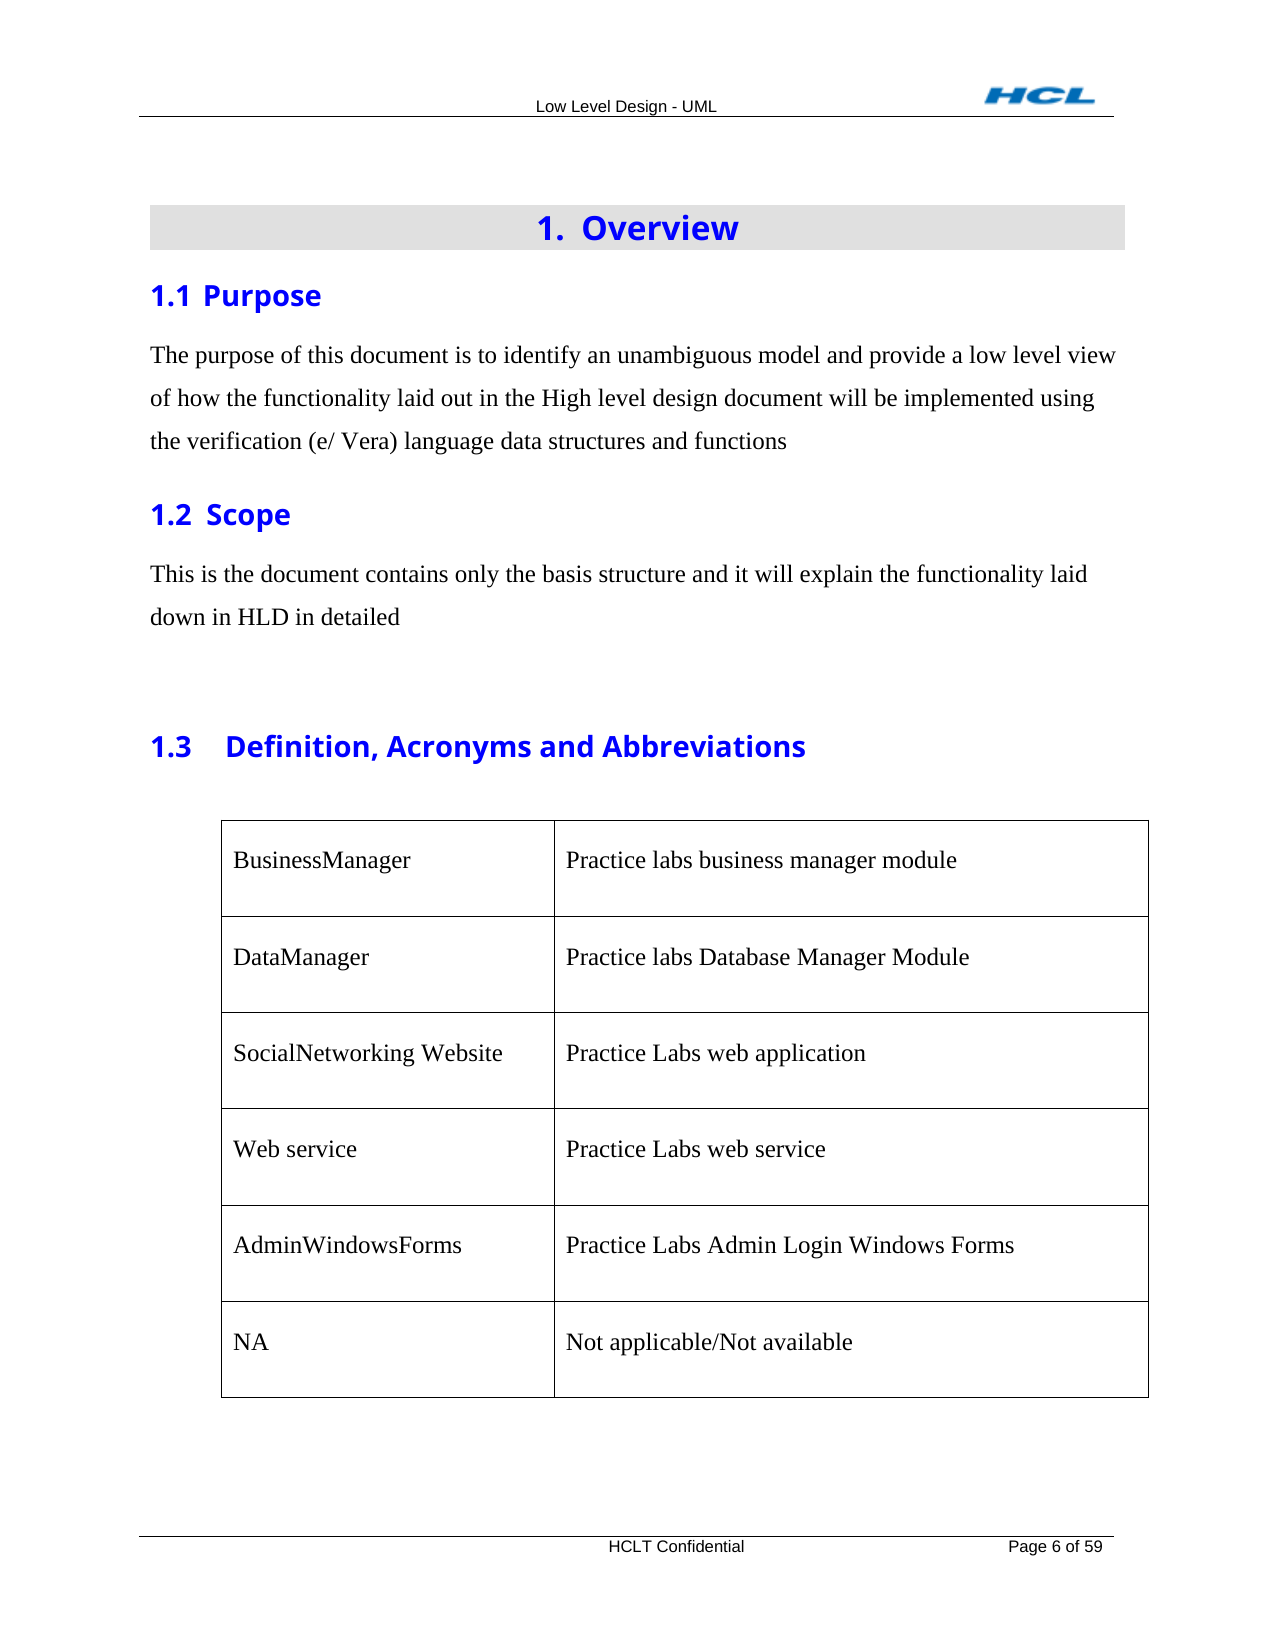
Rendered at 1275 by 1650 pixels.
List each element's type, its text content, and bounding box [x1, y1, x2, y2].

table_cell SocialNetworking Website [222, 1013, 554, 1108]
subtitle Scope [150, 494, 1125, 534]
table_cell Not applicable/Not available [555, 1302, 1148, 1397]
text The purpose of this document is to identify an unambiguous model and provide a low level view of how the functionality laid out in the High level design document will be implemented using the verification (e/ Vera) language data structures and functions [150, 340, 1125, 455]
table_cell DataManager [222, 917, 554, 1012]
picture [977, 74, 1103, 116]
table_cell AdminWindowsForms [222, 1206, 554, 1301]
subtitle Purpose [150, 275, 1125, 315]
table_cell Practice Labs web application [555, 1013, 1148, 1108]
table_cell Practice Labs Admin Login Windows Forms [555, 1206, 1148, 1301]
table_header Practice labs business manager module [555, 821, 1148, 916]
table_cell Practice labs Database Manager Module [555, 917, 1148, 1012]
table_cell Practice Labs web service [555, 1109, 1148, 1204]
subtitle Overview [150, 205, 1125, 250]
table_cell NA [222, 1302, 554, 1397]
table_header BusinessManager [222, 821, 554, 916]
text This is the document contains only the basis structure and it will explain the functionality laid down in HLD in detailed [150, 559, 1125, 631]
table_cell Web service [222, 1109, 554, 1204]
subtitle Definition, Acronyms and Abbreviations [150, 726, 1125, 766]
